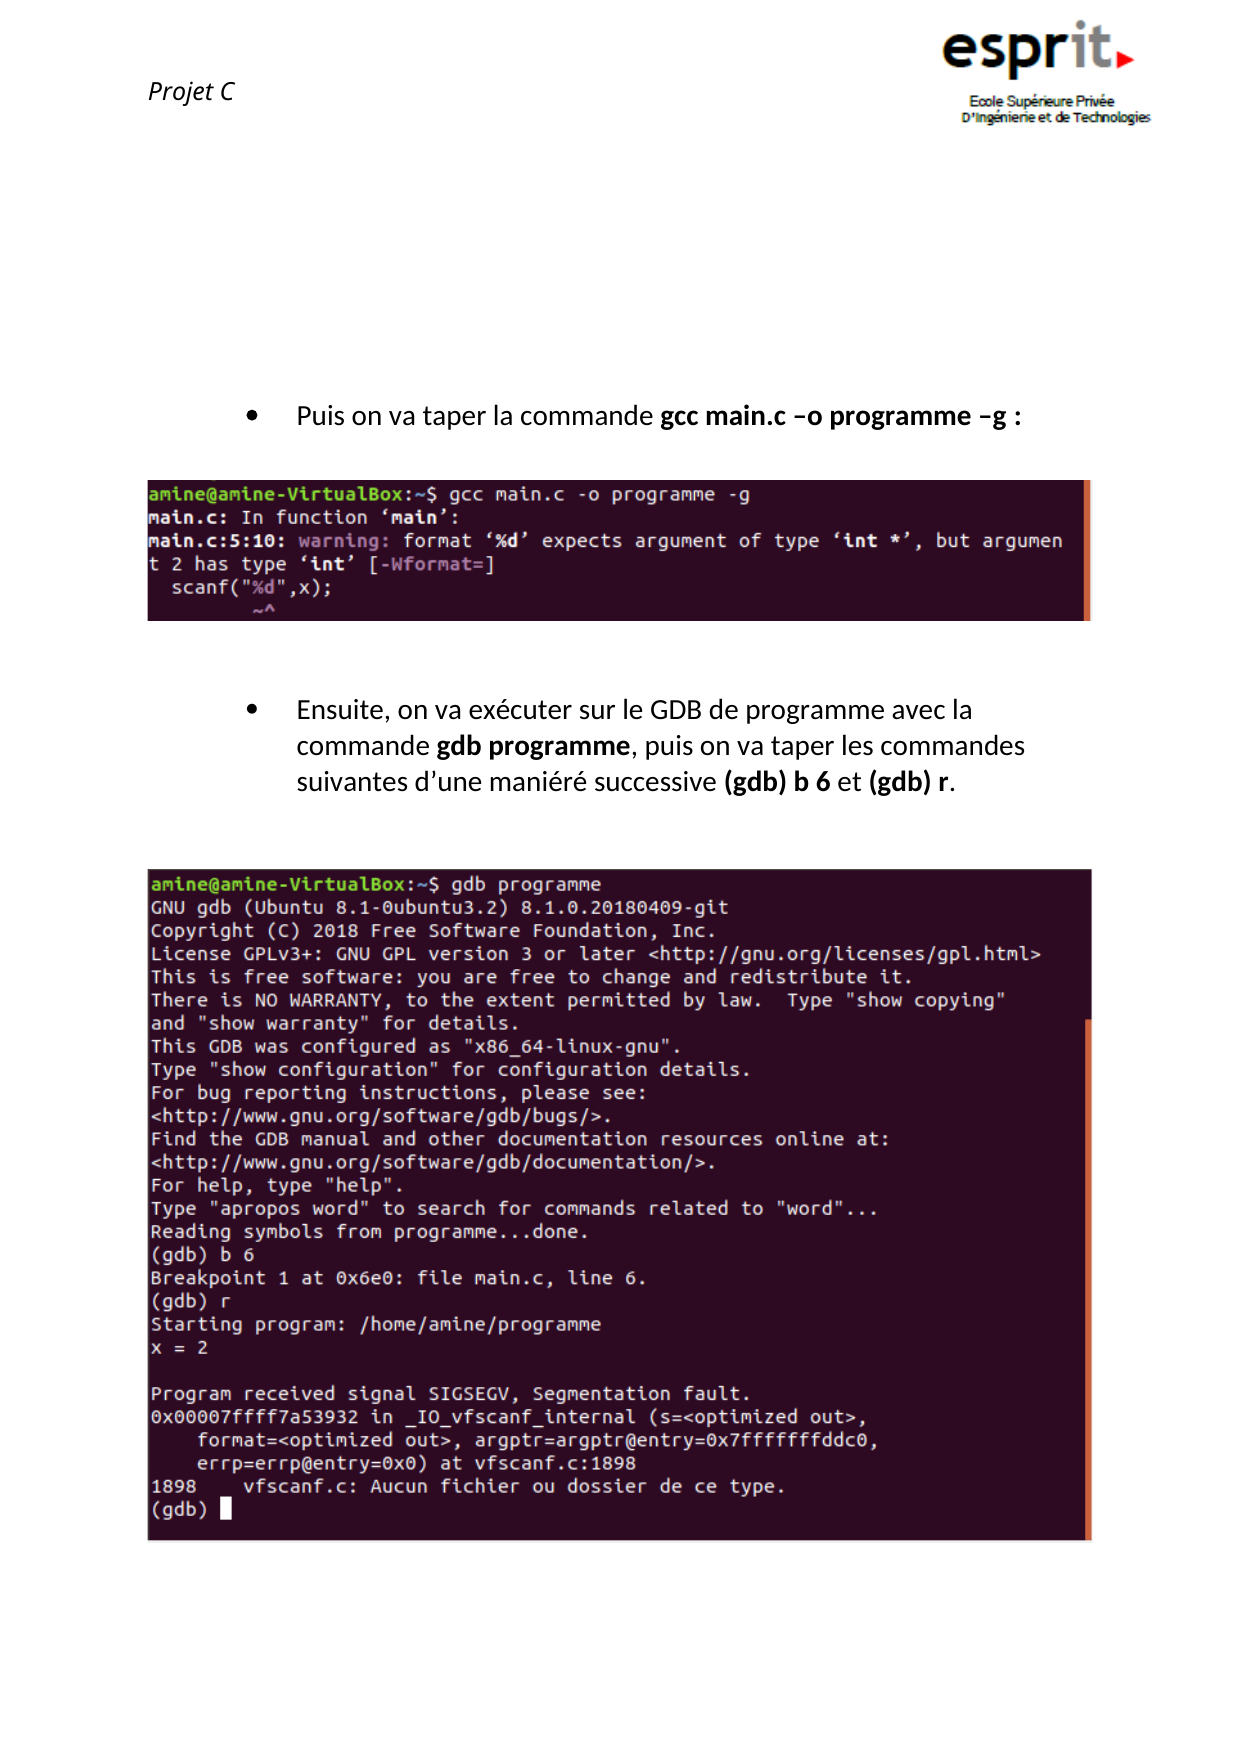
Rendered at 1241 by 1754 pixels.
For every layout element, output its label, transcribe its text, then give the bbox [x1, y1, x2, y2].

picture [147, 480, 1093, 621]
picture [147, 869, 1093, 1543]
list Puis on va taper la commande gcc main.c –o programme –g : [259, 397, 1093, 433]
list Ensuite, on va exécuter sur le GDB de programme avec la commande gdb programme, puis on va taper les commandes suivantes d’une maniéré successive (gdb) b 6 et (gdb) r. [259, 691, 1093, 798]
picture [929, 12, 1160, 143]
